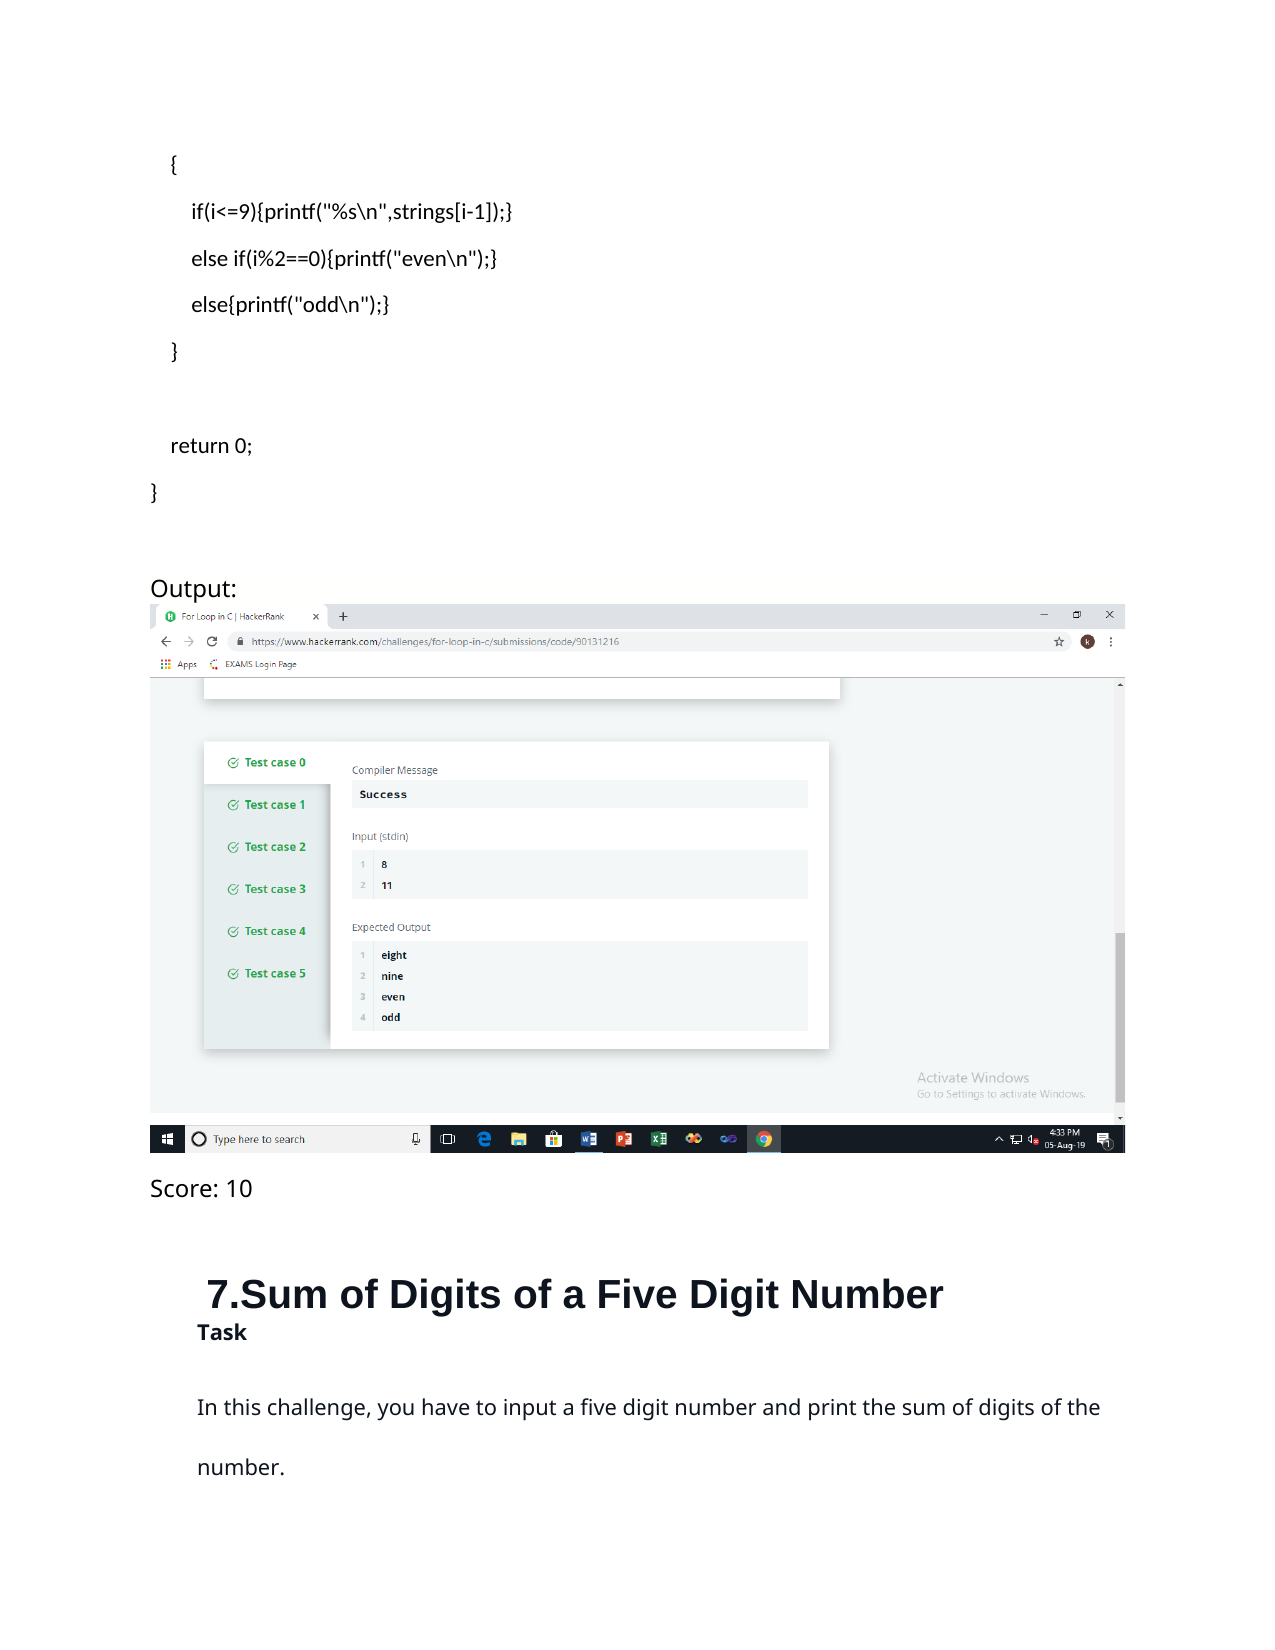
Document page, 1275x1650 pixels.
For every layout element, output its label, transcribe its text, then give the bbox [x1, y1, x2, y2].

picture [150, 604, 1125, 1153]
text In this challenge, you have to input a five digit number and print the sum of digits of the number. [197, 1392, 1125, 1482]
text Task [197, 1317, 1125, 1347]
text { [150, 150, 1125, 178]
text Output: [150, 572, 1125, 604]
subtitle 7.Sum of Digits of a Five Digit Number [206, 1270, 1125, 1317]
text } [150, 337, 1125, 366]
text else{printf("odd\n");} [150, 291, 1125, 319]
text if(i<=9){printf("%s\n",strings[i-1]);} [150, 197, 1125, 225]
text Score: 10 [150, 1171, 1125, 1204]
text } [150, 478, 1125, 506]
text return 0; [150, 431, 1125, 459]
text else if(i%2==0){printf("even\n");} [150, 244, 1125, 272]
